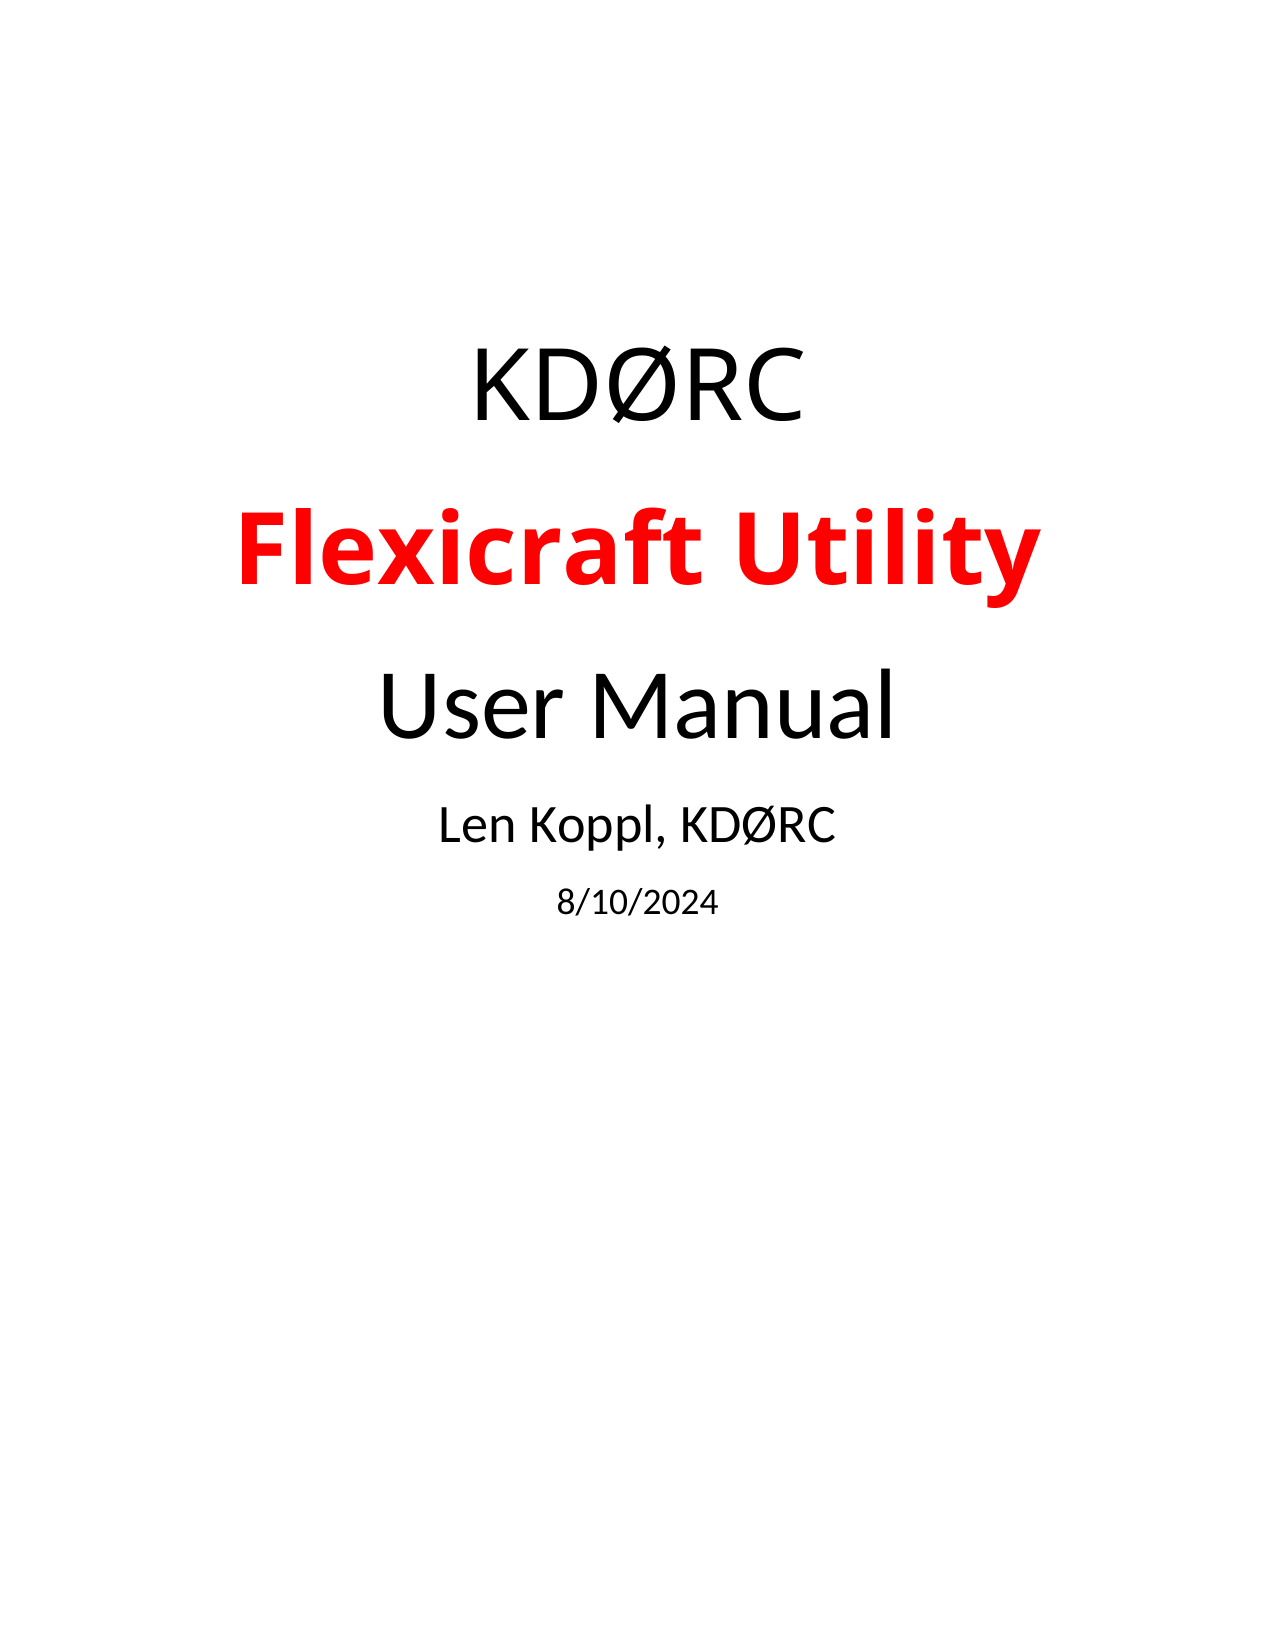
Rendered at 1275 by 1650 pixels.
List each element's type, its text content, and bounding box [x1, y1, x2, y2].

text KDØRC [150, 314, 1125, 450]
text 8/9/2024 [150, 878, 1125, 923]
text Len Koppl, KDØRC [150, 790, 1125, 856]
text User Manual [150, 641, 1125, 763]
text Flexicraft Utility [150, 477, 1125, 614]
